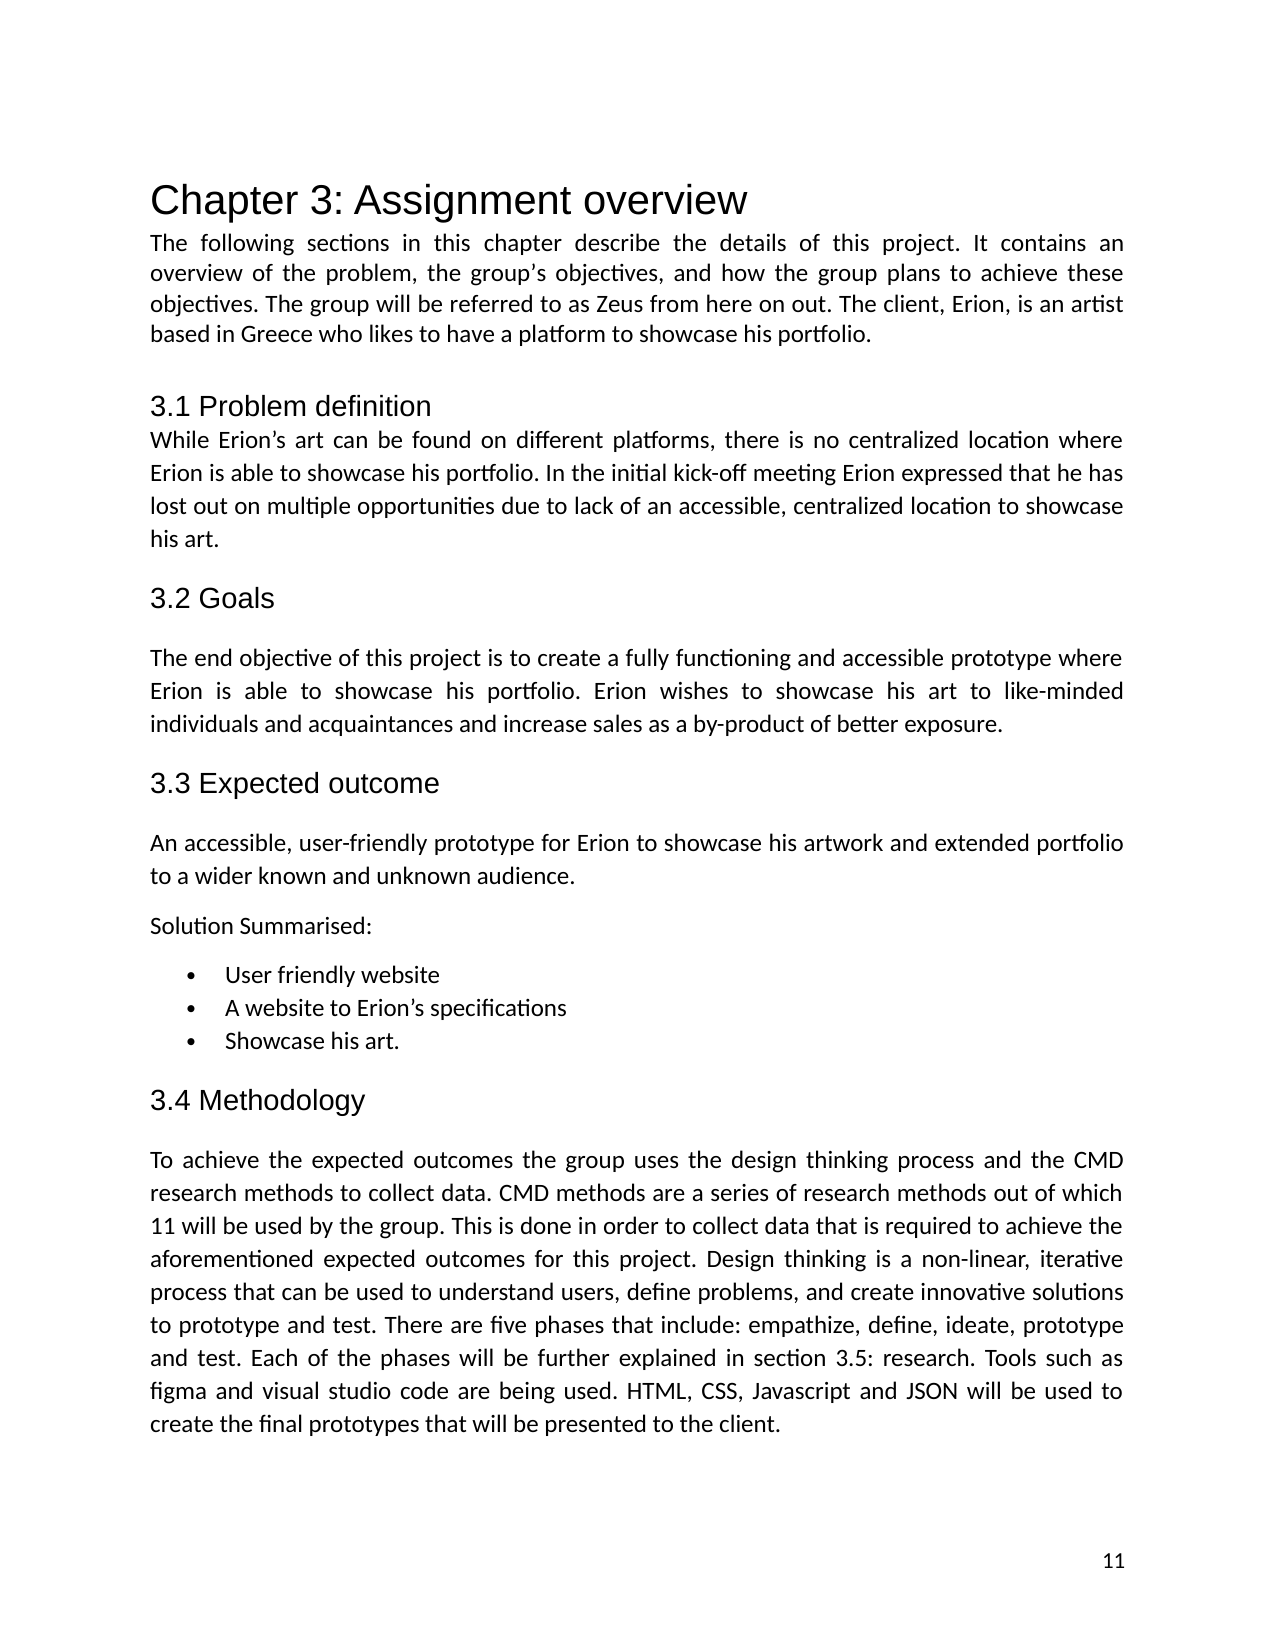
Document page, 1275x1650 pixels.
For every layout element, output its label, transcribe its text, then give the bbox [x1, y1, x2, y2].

text Solution Summarised: [150, 910, 1125, 940]
text The end objective of this project is to create a fully functioning and accessible prototype where Erion is able to showcase his portfolio. Erion wishes to showcase his art to like-minded individuals and acquaintances and increase sales as a by-product of better exposure. [150, 642, 1125, 739]
subtitle Chapter 3: Assignment overview [150, 175, 1125, 223]
subtitle 3.4 Methodology [150, 1083, 1125, 1117]
text While Erion’s art can be found on different platforms, there is no centralized location where Erion is able to showcase his portfolio. In the initial kick-off meeting Erion expressed that he has lost out on multiple opportunities due to lack of an accessible, centralized location to showcase his art. [150, 425, 1125, 554]
text To achieve the expected outcomes the group uses the design thinking process and the CMD research methods to collect data. CMD methods are a series of research methods out of which 11 will be used by the group. This is done in order to collect data that is required to achieve the aforementioned expected outcomes for this project. Design thinking is a non-linear, iterative process that can be used to understand users, define problems, and create innovative solutions to prototype and test. There are five phases that include: empathize, define, ideate, prototype and test. Each of the phases will be further explained in section 3.5: research. Tools such as figma and visual studio code are being used. HTML, CSS, Javascript and JSON will be used to create the final prototypes that will be presented to the client. [150, 1144, 1125, 1438]
subtitle 3.1 Problem definition [150, 388, 1125, 422]
subtitle 3.3 Expected outcome [150, 766, 1125, 800]
text An accessible, user-friendly prototype for Erion to showcase his artwork and extended portfolio to a wider known and unknown audience. [150, 827, 1125, 891]
list Showcase his art. [187, 1025, 1125, 1056]
text The following sections in this chapter describe the details of this project. It contains an overview of the problem, the group’s objectives, and how the group plans to achieve these objectives. The group will be referred to as Zeus from here on out. The client, Erion, is an artist based in Greece who likes to have a platform to showcase his portfolio. [150, 227, 1125, 349]
list User friendly website [187, 959, 1125, 990]
subtitle 3.2 Goals [150, 581, 1125, 615]
list A website to Erion’s specifications [187, 992, 1125, 1023]
